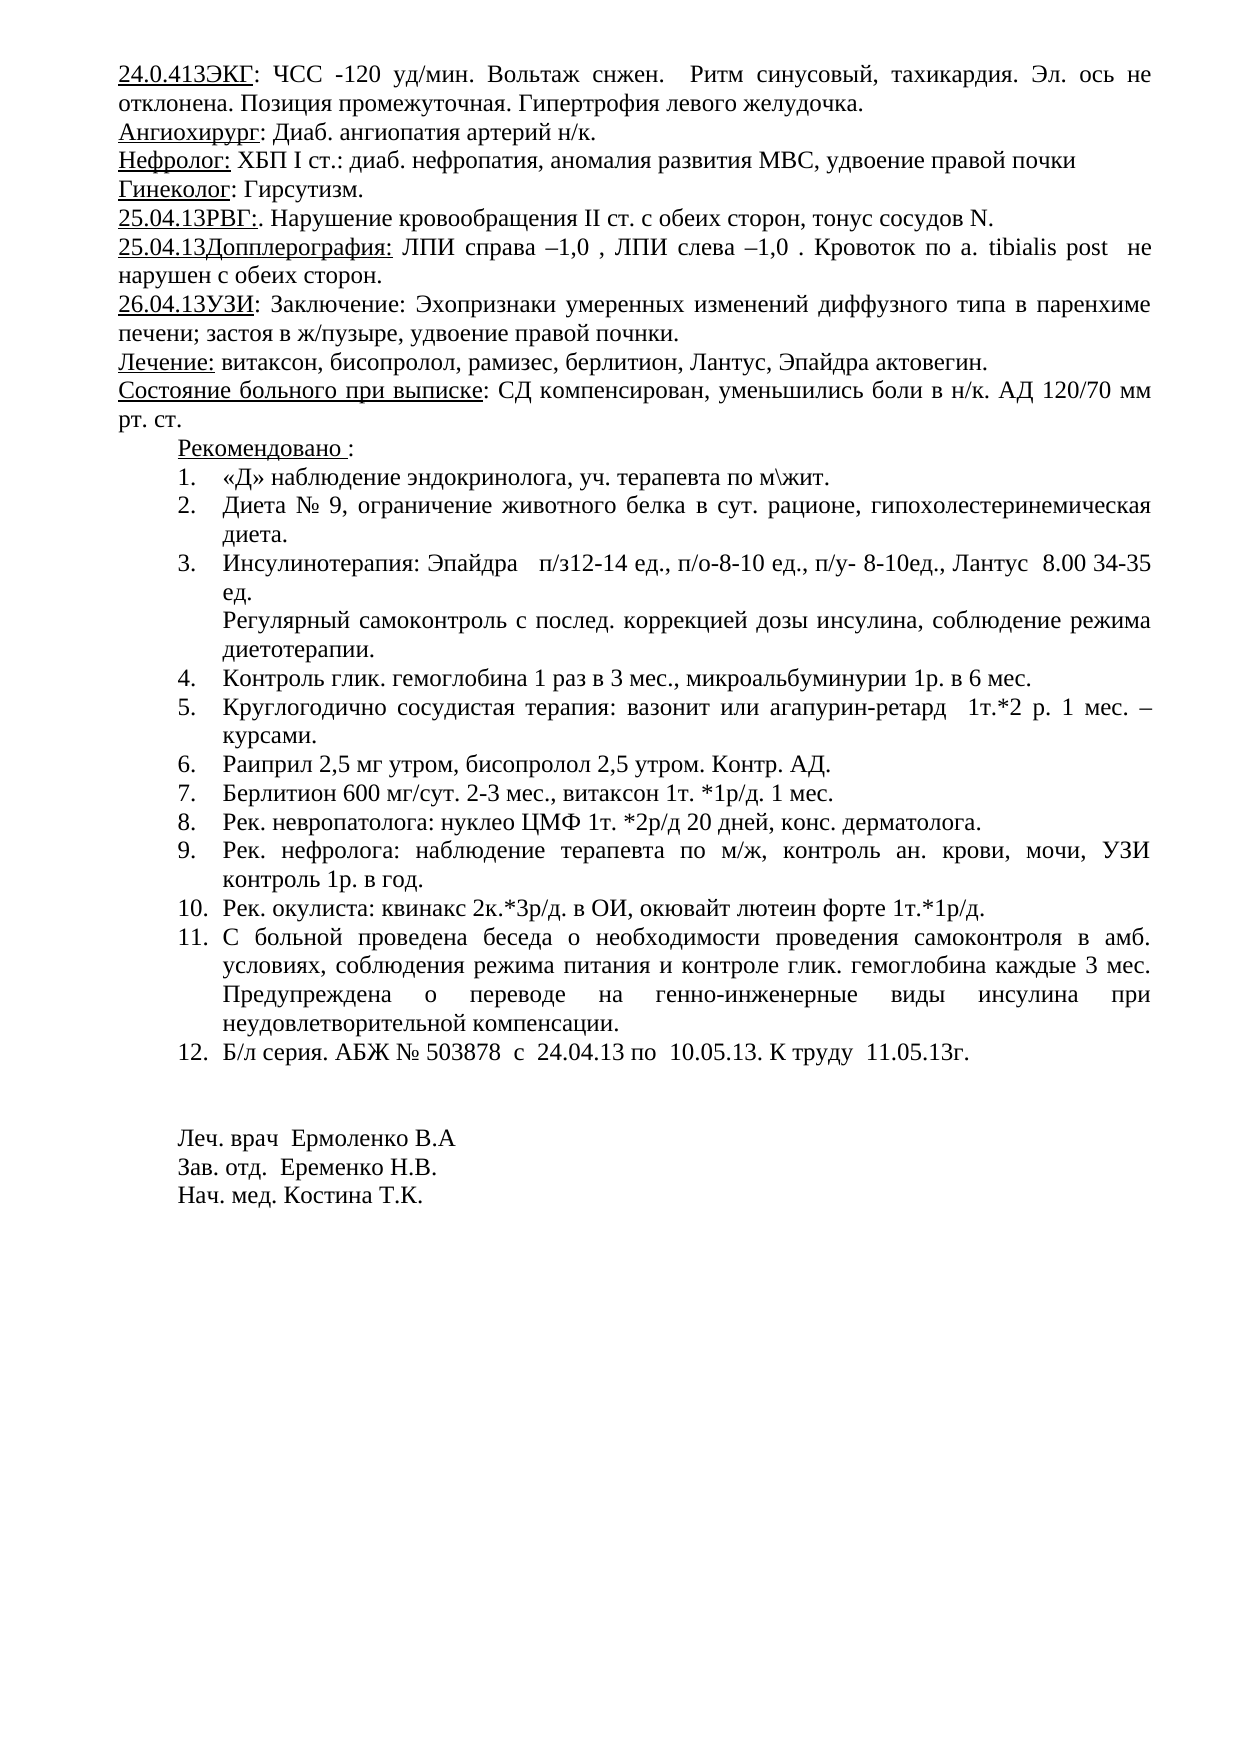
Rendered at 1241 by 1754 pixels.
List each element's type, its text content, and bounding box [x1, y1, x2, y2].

text 24.0.413ЭКГ: ЧСС -120 уд/мин. Вольтаж снжен. Ритм синусовый, тахикардия. Эл. ось не отклонена. Позиция промежуточная. Гипертрофия левого желудочка. [118, 59, 1152, 117]
list Раиприл 2,5 мг утром, бисопролол 2,5 утром. Контр. АД. [177, 749, 1152, 778]
list «Д» наблюдение эндокринолога, уч. терапевта по м\жит. [177, 462, 1152, 490]
list Контроль глик. гемоглобина 1 раз в 3 мес., микроальбуминурии 1р. в 6 мес. [177, 663, 1152, 692]
text Лечение: витаксон, бисопролол, рамизес, берлитион, Лантус, Эпайдра актовегин. [118, 347, 1152, 375]
text Состояние больного при выписке: СД компенсирован, уменьшились боли в н/к. АД 120/70 мм рт. ст. [118, 375, 1152, 433]
text Нефролог: ХБП I ст.: диаб. нефропатия, аномалия развития МВС, удвоение правой почки [118, 145, 1152, 174]
text Рекомендовано : [177, 433, 1152, 462]
text 26.04.13УЗИ: Заключение: Эхопризнаки умеренных изменений диффузного типа в паренхиме печени; застоя в ж/пузыре, удвоение правой почнки. [118, 289, 1152, 347]
text Ангиохирург: Диаб. ангиопатия артерий н/к. [118, 117, 1152, 145]
list Рек. невропатолога: нуклео ЦМФ 1т. *2р/д 20 дней, конс. дерматолога. [177, 807, 1152, 835]
list Берлитион 600 мг/сут. 2-3 мес., витаксон 1т. *1р/д. 1 мес. [177, 778, 1152, 807]
text Регулярный самоконтроль с послед. коррекцией дозы инсулина, соблюдение режима диетотерапии. [222, 605, 1152, 663]
text Нач. мед. Костина Т.К. [177, 1180, 1152, 1209]
list Рек. окулиста: квинакс 2к.*3р/д. в ОИ, окювайт лютеин форте 1т.*1р/д. [177, 893, 1152, 922]
subtitle Леч. врач Ермоленко В.А [177, 1123, 1152, 1152]
text 25.04.13РВГ:. Нарушение кровообращения II ст. с обеих сторон, тонус сосудов N. [118, 203, 1152, 232]
list Рек. нефролога: наблюдение терапевта по м/ж, контроль ан. крови, мочи, УЗИ контроль 1р. в год. [177, 835, 1152, 893]
text Зав. отд. Еременко Н.В. [177, 1152, 1152, 1180]
list Круглогодично сосудистая терапия: вазонит или агапурин-ретард 1т.*2 р. 1 мес. – курсами. [177, 692, 1152, 749]
list Инсулинотерапия: Эпайдра п/з12-14 ед., п/о-8-10 ед., п/у- 8-10ед., Лантус 8.00 34-35 ед. [177, 548, 1152, 605]
list С больной проведена беседа о необходимости проведения самоконтроля в амб. условиях, соблюдения режима питания и контроле глик. гемоглобина каждые 3 мес. Предупреждена о переводе на генно-инженерные виды инсулина при неудовлетворительной компенсации. [177, 922, 1152, 1037]
list Диета № 9, ограничение животного белка в сут. рационе, гипохолестеринемическая диета. [177, 490, 1152, 548]
list Б/л серия. АБЖ № 503878 с 24.04.13 по 10.05.13. К труду 11.05.13г. [177, 1037, 1152, 1065]
text Гинеколог: Гирсутизм. [118, 174, 1152, 203]
text 25.04.13Допплерография: ЛПИ справа –1,0 , ЛПИ слева –1,0 . Кровоток по а. tibialis роst не нарушен с обеих сторон. [118, 232, 1152, 289]
